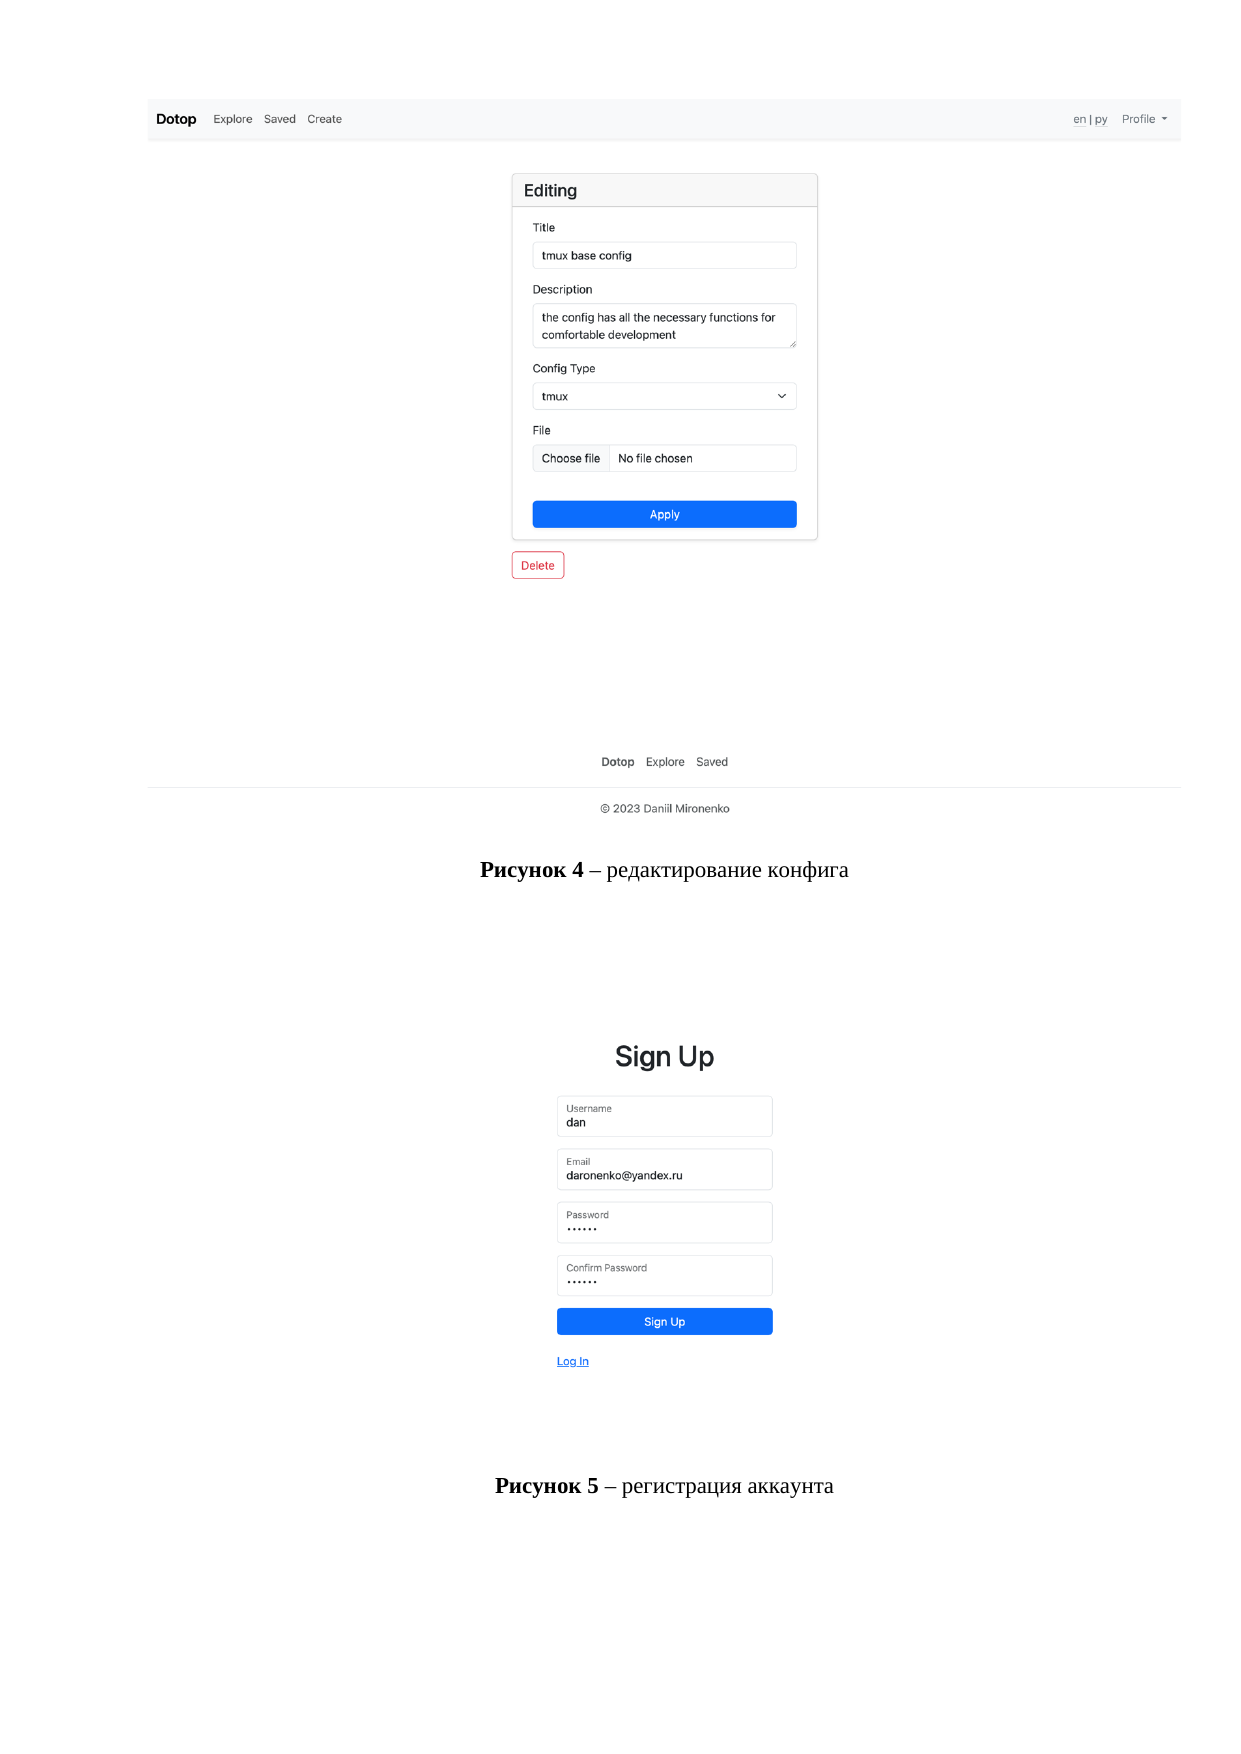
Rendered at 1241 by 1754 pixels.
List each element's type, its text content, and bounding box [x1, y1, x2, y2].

text Рисунок 4 – редактирование конфига [148, 857, 1181, 883]
text Рисунок 5 – регистрация аккаунта [148, 1472, 1181, 1498]
picture [147, 99, 1182, 857]
picture [147, 935, 1182, 1472]
